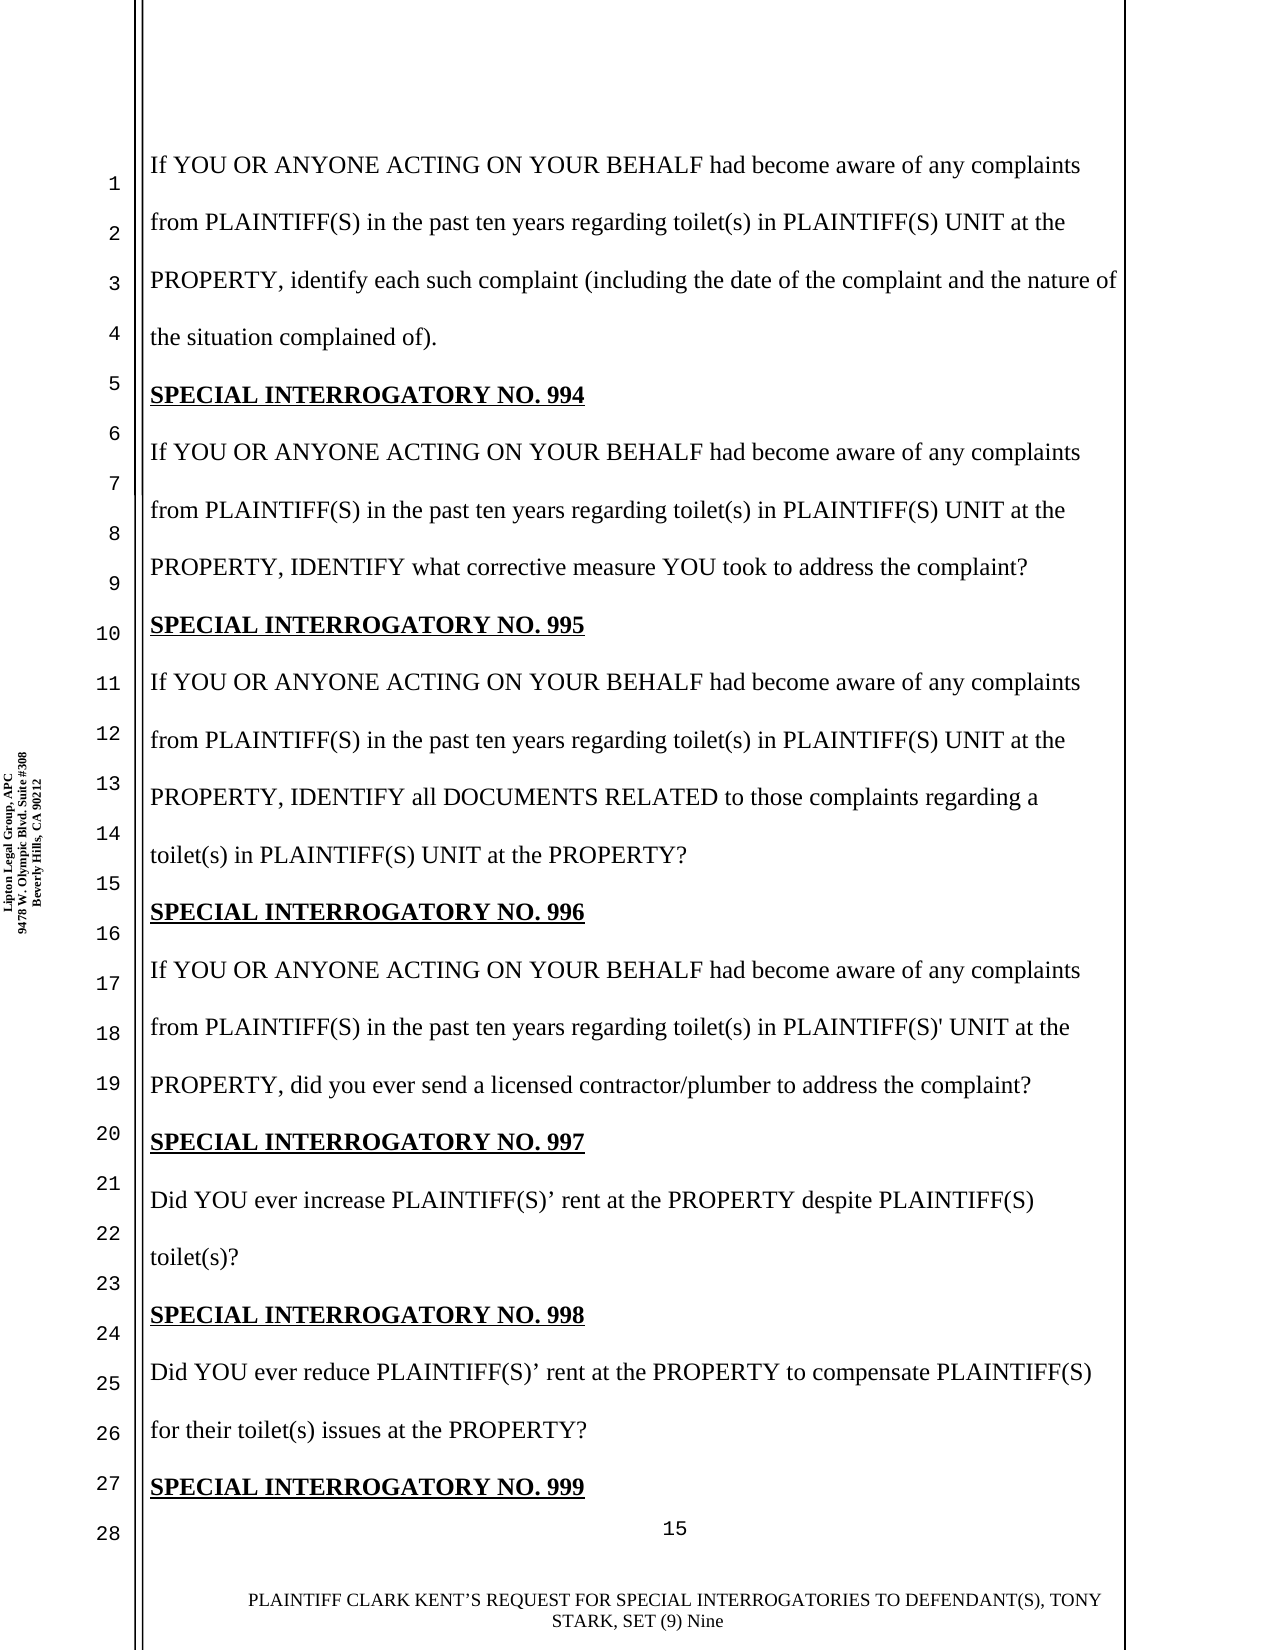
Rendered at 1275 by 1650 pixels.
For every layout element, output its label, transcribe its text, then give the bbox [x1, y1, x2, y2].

text SPECIAL INTERROGATORY NO. 998 [150, 1300, 1125, 1329]
text SPECIAL INTERROGATORY NO. 996 [150, 897, 1125, 926]
text If YOU OR ANYONE ACTING ON YOUR BEHALF had become aware of any complaints from PLAINTIFF(S) in the past ten years regarding toilet(s) in PLAINTIFF(S) UNIT at the PROPERTY, IDENTIFY all DOCUMENTS RELATED to those complaints regarding a toilet(s) in PLAINTIFF(S) UNIT at the PROPERTY? [150, 667, 1125, 869]
text SPECIAL INTERROGATORY NO. 995 [150, 610, 1125, 639]
text SPECIAL INTERROGATORY NO. 997 [150, 1127, 1125, 1156]
text Did YOU ever increase PLAINTIFF(S)’ rent at the PROPERTY despite PLAINTIFF(S) toilet(s)? [150, 1185, 1125, 1271]
text SPECIAL INTERROGATORY NO. 999 [150, 1472, 1125, 1501]
text If YOU OR ANYONE ACTING ON YOUR BEHALF had become aware of any complaints from PLAINTIFF(S) in the past ten years regarding toilet(s) in PLAINTIFF(S) UNIT at the PROPERTY, identify each such complaint (including the date of the complaint and the nature of the situation complained of). [150, 150, 1125, 351]
text SPECIAL INTERROGATORY NO. 994 [150, 380, 1125, 409]
text If YOU OR ANYONE ACTING ON YOUR BEHALF had become aware of any complaints from PLAINTIFF(S) in the past ten years regarding toilet(s) in PLAINTIFF(S) UNIT at the PROPERTY, IDENTIFY what corrective measure YOU took to address the complaint? [150, 437, 1125, 581]
text Did YOU ever reduce PLAINTIFF(S)’ rent at the PROPERTY to compensate PLAINTIFF(S) for their toilet(s) issues at the PROPERTY? [150, 1357, 1125, 1444]
text If YOU OR ANYONE ACTING ON YOUR BEHALF had become aware of any complaints from PLAINTIFF(S) in the past ten years regarding toilet(s) in PLAINTIFF(S)' UNIT at the PROPERTY, did you ever send a licensed contractor/plumber to address the complaint? [150, 955, 1125, 1099]
